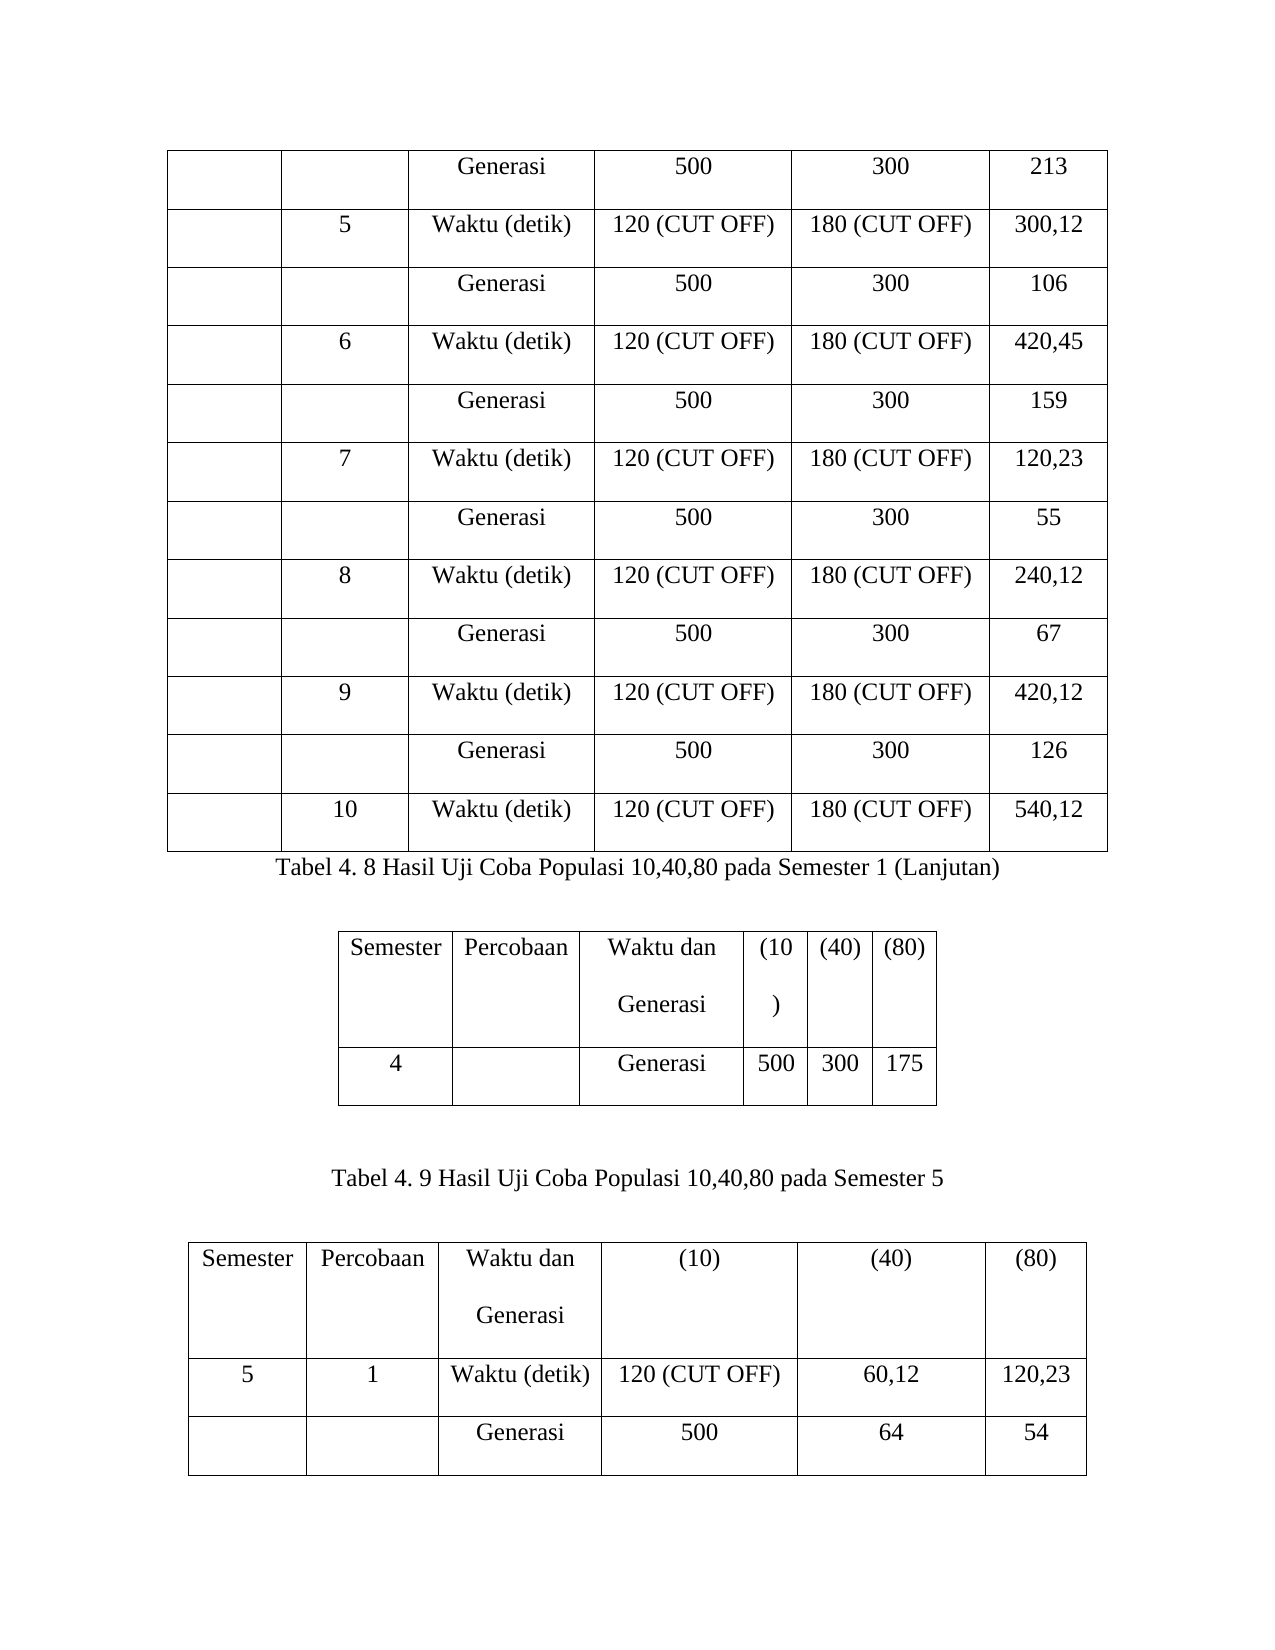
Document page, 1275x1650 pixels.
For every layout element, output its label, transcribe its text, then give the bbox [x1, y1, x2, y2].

table_cell 4 [339, 1048, 452, 1105]
table_header (80) [986, 1243, 1086, 1358]
table_cell Waktu (detik) [409, 677, 594, 734]
text Tabel 4. 9 Hasil Uji Coba Populasi 10,40,80 pada Semester 5 [150, 1163, 1125, 1192]
table_cell Waktu (detik) [409, 326, 594, 384]
table_cell 300 [792, 268, 989, 325]
table_cell 240,12 [990, 560, 1107, 617]
table_cell [282, 502, 408, 559]
table_cell 67 [990, 619, 1107, 676]
table_cell 420,45 [990, 326, 1107, 384]
table_cell Generasi [439, 1417, 601, 1475]
table_cell 500 [744, 1048, 807, 1105]
table_cell 180 (CUT OFF) [792, 326, 989, 384]
table_cell [168, 794, 281, 851]
table_cell [168, 151, 281, 208]
table_cell 300 [808, 1048, 872, 1105]
table_cell [282, 735, 408, 793]
table_cell 500 [595, 735, 791, 793]
table_cell 106 [990, 268, 1107, 325]
table_cell 180 (CUT OFF) [792, 443, 989, 501]
table_cell [168, 443, 281, 501]
table_cell 9 [282, 677, 408, 734]
table_cell [307, 1417, 438, 1475]
table_cell 55 [990, 502, 1107, 559]
table_cell 500 [595, 502, 791, 559]
table_cell [282, 268, 408, 325]
table_cell 60,12 [798, 1359, 985, 1416]
table_cell 10 [282, 794, 408, 851]
table_cell [168, 502, 281, 559]
table_cell 120 (CUT OFF) [602, 1359, 797, 1416]
table_cell Waktu (detik) [409, 794, 594, 851]
table_header Waktu dan Generasi [439, 1243, 601, 1358]
table_cell 500 [602, 1417, 797, 1475]
table_cell Waktu (detik) [409, 210, 594, 267]
table_cell Waktu (detik) [409, 443, 594, 501]
table_header Waktu dan Generasi [580, 932, 743, 1047]
table_cell Generasi [409, 151, 594, 208]
table_cell 500 [595, 619, 791, 676]
table_cell 64 [798, 1417, 985, 1475]
table_cell 180 (CUT OFF) [792, 210, 989, 267]
table_cell [168, 210, 281, 267]
table_cell Waktu (detik) [439, 1359, 601, 1416]
table_cell 300 [792, 735, 989, 793]
table_cell Waktu (detik) [409, 560, 594, 617]
table_cell [168, 326, 281, 384]
table_cell 120 (CUT OFF) [595, 326, 791, 384]
table_cell Generasi [580, 1048, 743, 1105]
table_header (40) [798, 1243, 985, 1358]
table_cell 6 [282, 326, 408, 384]
table_header Semester [339, 932, 452, 1047]
table_cell Generasi [409, 735, 594, 793]
table_header Percobaan [453, 932, 579, 1047]
table_header (10) [602, 1243, 797, 1358]
table_cell 420,12 [990, 677, 1107, 734]
table_cell [168, 735, 281, 793]
table_cell Generasi [409, 619, 594, 676]
table_cell 300,12 [990, 210, 1107, 267]
table_header (80) [873, 932, 936, 1047]
table_cell 180 (CUT OFF) [792, 560, 989, 617]
table_cell 120 (CUT OFF) [595, 443, 791, 501]
table_cell 120 (CUT OFF) [595, 794, 791, 851]
table_cell [282, 151, 408, 208]
table_cell Generasi [409, 268, 594, 325]
table_cell 120 (CUT OFF) [595, 677, 791, 734]
table_cell 54 [986, 1417, 1086, 1475]
table_cell [189, 1417, 306, 1475]
table_cell [168, 560, 281, 617]
table_cell 300 [792, 619, 989, 676]
table_cell 180 (CUT OFF) [792, 794, 989, 851]
table_cell [168, 268, 281, 325]
table_header Semester [189, 1243, 306, 1358]
table_cell [282, 619, 408, 676]
table_cell 180 (CUT OFF) [792, 677, 989, 734]
table_cell 1 [307, 1359, 438, 1416]
table_cell 120 (CUT OFF) [595, 210, 791, 267]
table_cell 300 [792, 385, 989, 442]
table_cell 213 [990, 151, 1107, 208]
table_cell 8 [282, 560, 408, 617]
table_cell Generasi [409, 502, 594, 559]
table_cell 540,12 [990, 794, 1107, 851]
table_cell Generasi [409, 385, 594, 442]
table_cell [168, 385, 281, 442]
table_cell 500 [595, 151, 791, 208]
table_cell 120 (CUT OFF) [595, 560, 791, 617]
table_cell 500 [595, 385, 791, 442]
table_cell 500 [595, 268, 791, 325]
table_cell 175 [873, 1048, 936, 1105]
table_header Percobaan [307, 1243, 438, 1358]
table_cell 7 [282, 443, 408, 501]
table_cell 5 [189, 1359, 306, 1416]
table_cell 120,23 [990, 443, 1107, 501]
table_cell 5 [282, 210, 408, 267]
table_header (40) [808, 932, 872, 1047]
text Tabel 4. 8 Hasil Uji Coba Populasi 10,40,80 pada Semester 1 (Lanjutan) [150, 852, 1125, 881]
table_cell [168, 677, 281, 734]
table_cell 300 [792, 151, 989, 208]
table_cell [282, 385, 408, 442]
table_header (10) [744, 932, 807, 1047]
table_cell [168, 619, 281, 676]
table_cell [453, 1048, 579, 1105]
table_cell 126 [990, 735, 1107, 793]
table_cell 159 [990, 385, 1107, 442]
table_cell 300 [792, 502, 989, 559]
table_cell 120,23 [986, 1359, 1086, 1416]
